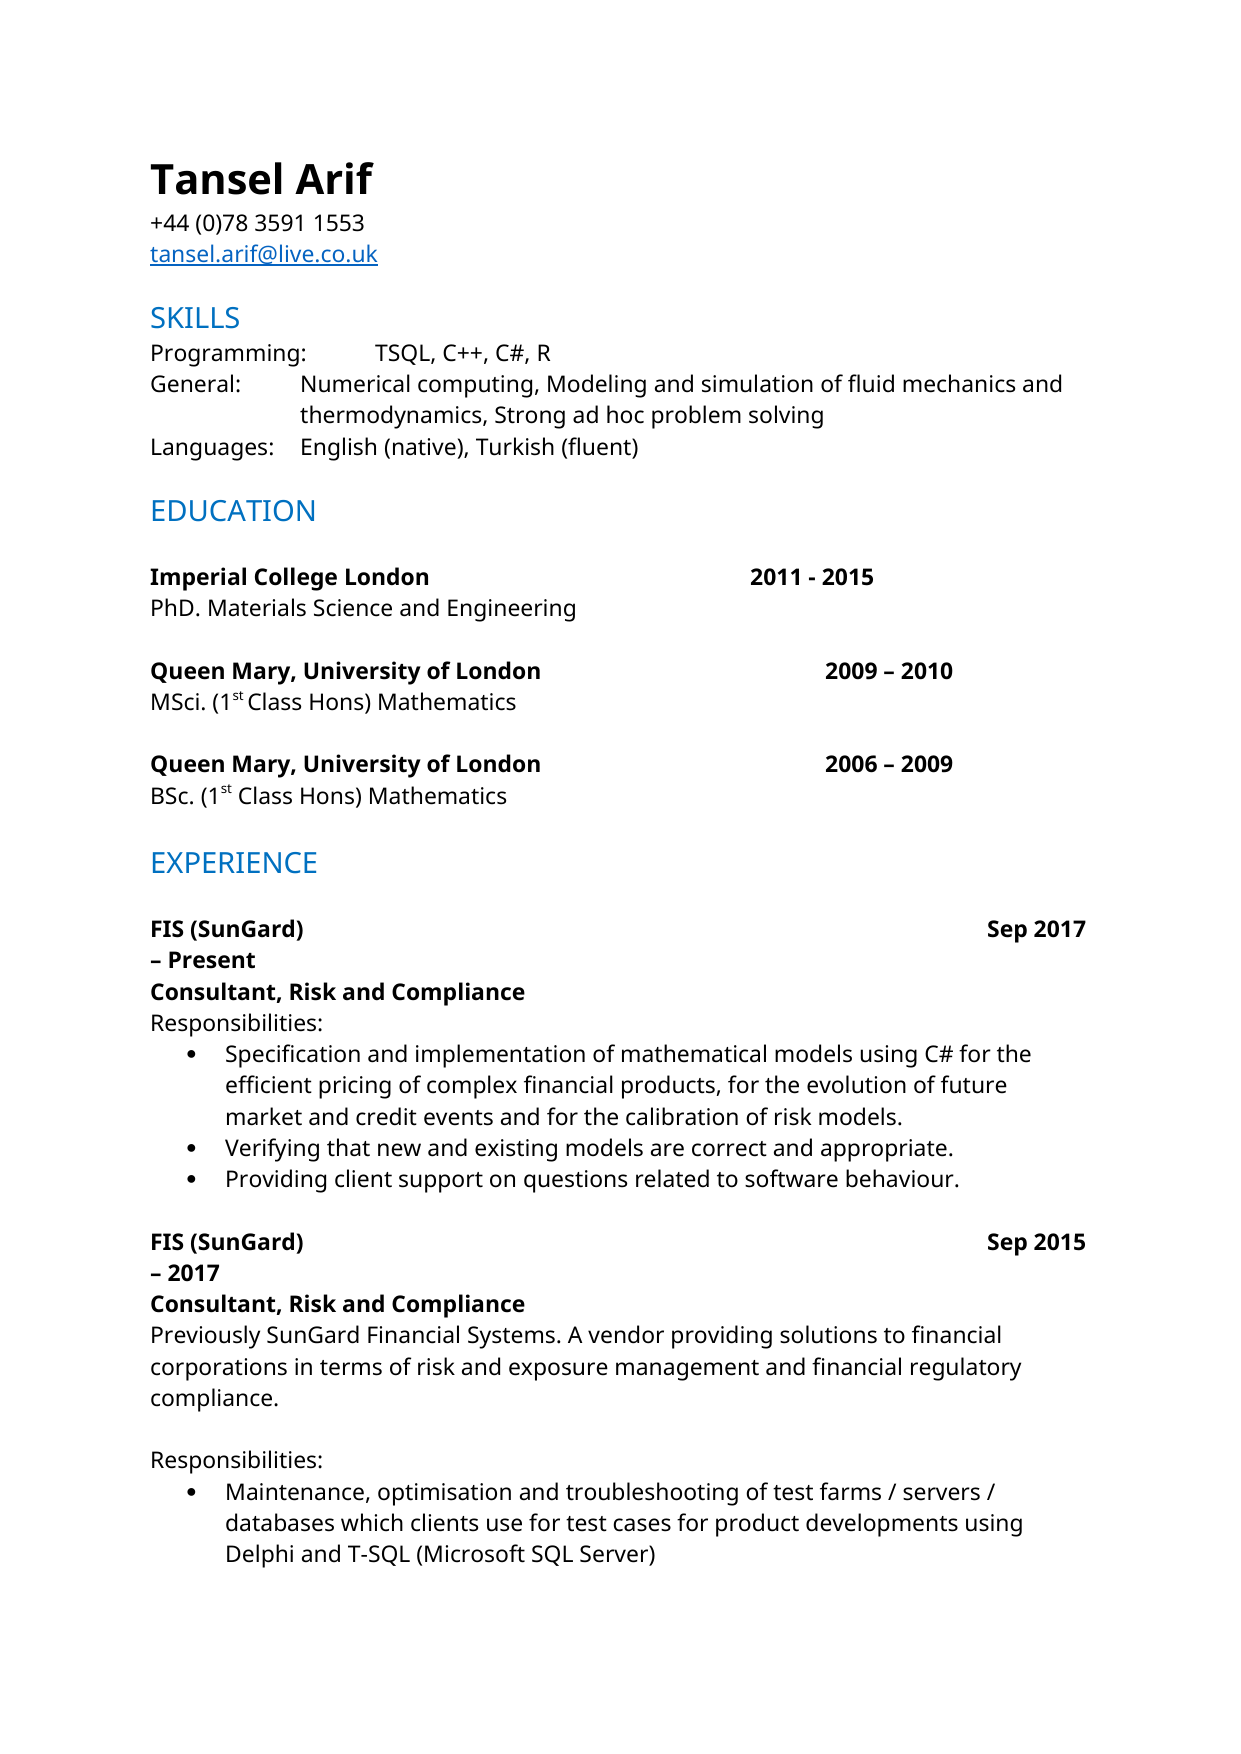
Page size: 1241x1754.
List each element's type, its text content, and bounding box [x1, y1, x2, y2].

text Tansel Arif [150, 150, 1090, 207]
text PhD. Materials Science and Engineering [150, 592, 1090, 623]
text General: Numerical computing, Modeling and simulation of fluid mechanics and thermodynamics, Strong ad hoc problem solving [150, 368, 1090, 431]
text +44 (0)78 3591 1553 [150, 207, 1090, 238]
text BSc. (1st Class Hons) Mathematics [150, 780, 1090, 811]
text Programming: TSQL, C++, C#, R [150, 337, 1090, 368]
list Maintenance, optimisation and troubleshooting of test farms / servers / databases which clients use for test cases for product developments using Delphi and T-SQL (Microsoft SQL Server) [187, 1476, 1090, 1569]
text FIS (SunGard) Sep 2017 – Present [150, 913, 1090, 976]
text MSci. (1st Class Hons) Mathematics [150, 686, 1090, 717]
text Responsibilities: [150, 1007, 1090, 1038]
text FIS (SunGard) Sep 2015 – 2017 [150, 1226, 1090, 1288]
text Previously SunGard Financial Systems. A vendor providing solutions to financial corporations in terms of risk and exposure management and financial regulatory compliance. [150, 1319, 1090, 1413]
text SKILLS [150, 297, 1090, 337]
list Providing client support on questions related to software behaviour. [187, 1163, 1090, 1194]
text tansel.arif@live.co.uk [150, 238, 1090, 269]
list Verifying that new and existing models are correct and appropriate. [187, 1132, 1090, 1163]
text EXPERIENCE [150, 842, 1090, 882]
list Specification and implementation of mathematical models using C# for the efficient pricing of complex financial products, for the evolution of future market and credit events and for the calibration of risk models. [187, 1038, 1090, 1132]
text Consultant, Risk and Compliance [150, 976, 1090, 1007]
text Queen Mary, University of London 2009 – 2010 [150, 655, 1090, 686]
text Responsibilities: [150, 1444, 1090, 1476]
text Consultant, Risk and Compliance [150, 1288, 1090, 1319]
text EDUCATION [150, 490, 1090, 530]
text Queen Mary, University of London 2006 – 2009 [150, 748, 1090, 780]
text Imperial College London 2011 - 2015 [150, 561, 1090, 592]
text Languages: English (native), Turkish (fluent) [150, 431, 1090, 462]
